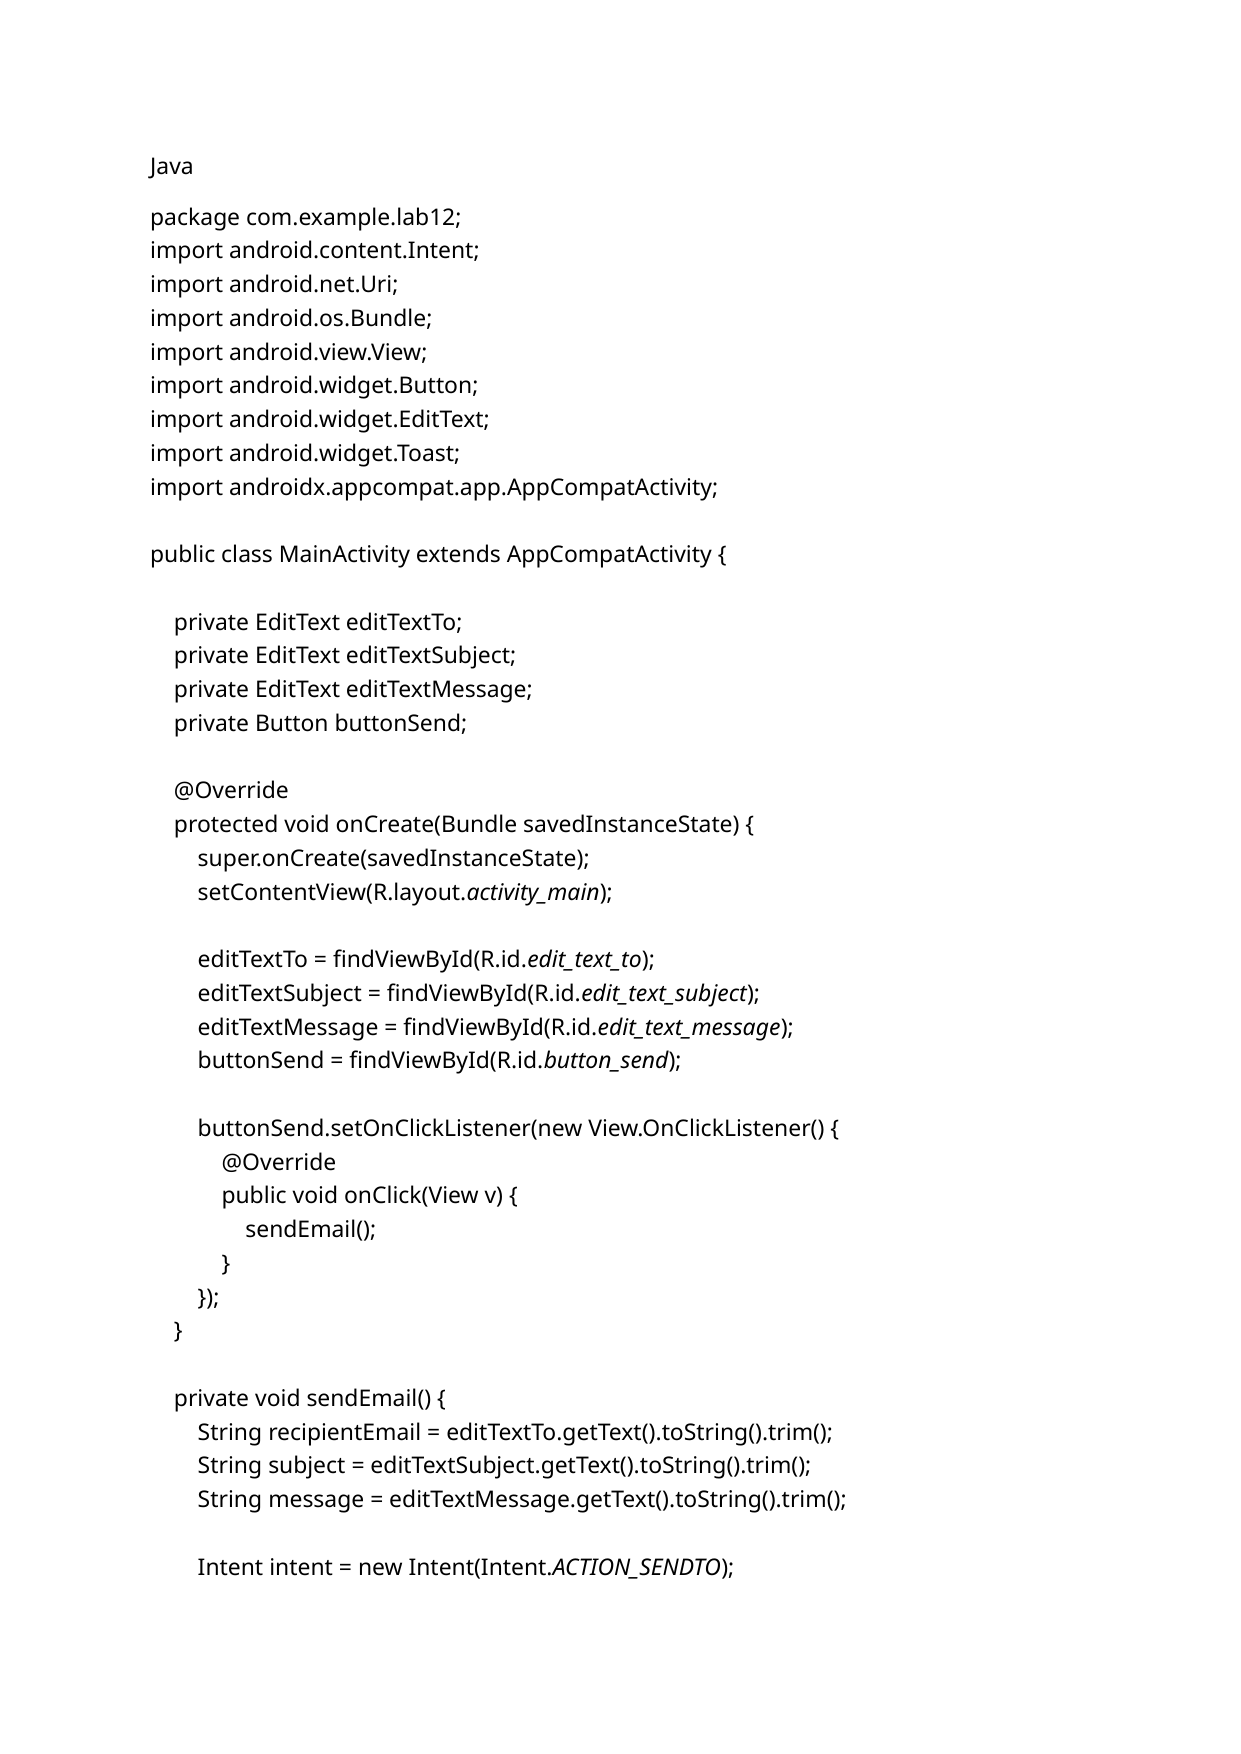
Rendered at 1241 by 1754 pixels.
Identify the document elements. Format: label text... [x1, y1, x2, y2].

text Java [150, 150, 1090, 181]
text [150, 200, 1090, 1582]
